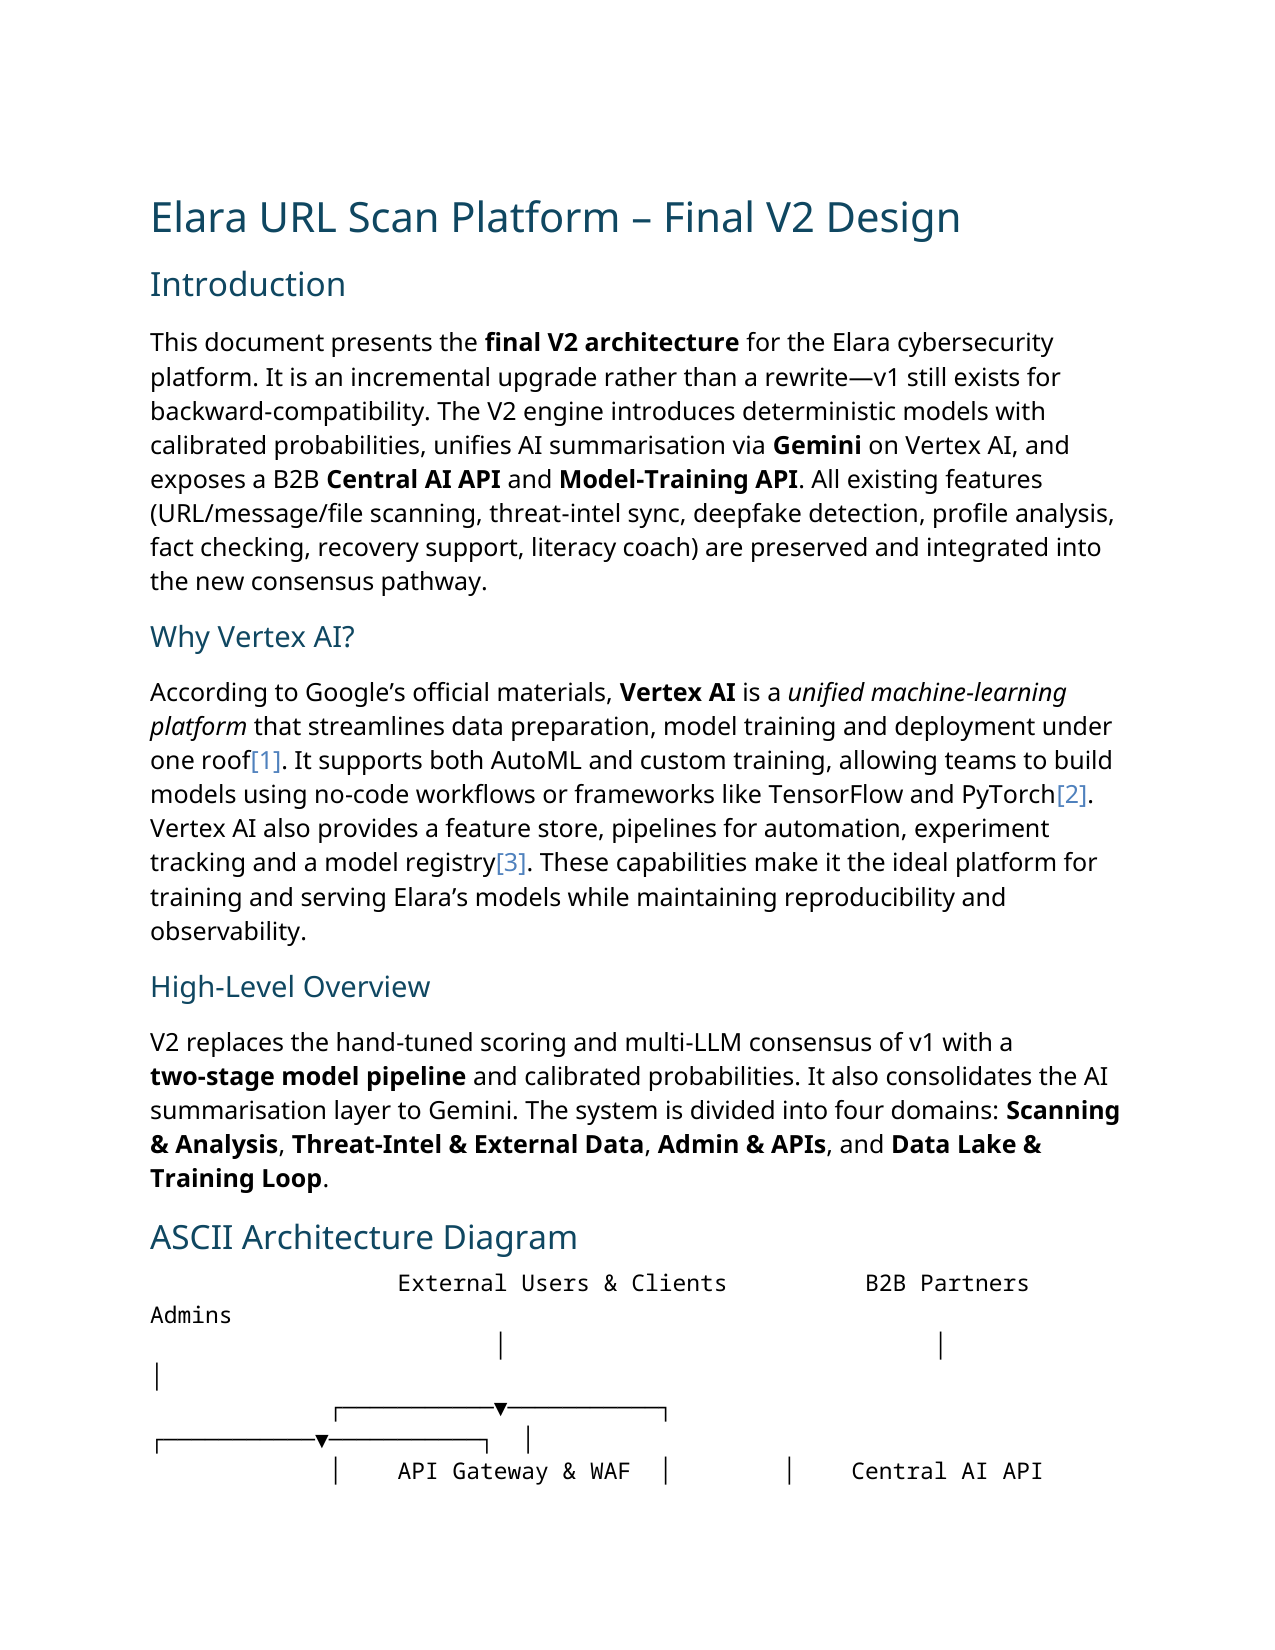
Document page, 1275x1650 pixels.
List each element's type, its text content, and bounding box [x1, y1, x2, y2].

text V2 replaces the hand‑tuned scoring and multi‑LLM consensus of v1 with a two‑stage model pipeline and calibrated probabilities. It also consolidates the AI summarisation layer to Gemini. The system is divided into four domains: Scanning & Analysis, Threat‑Intel & External Data, Admin & APIs, and Data Lake & Training Loop. [150, 1024, 1125, 1195]
subtitle High‑Level Overview [150, 966, 1125, 1006]
subtitle Why Vertex AI? [150, 616, 1125, 656]
text According to Google’s official materials, Vertex AI is a unified machine‑learning platform that streamlines data preparation, model training and deployment under one roof[1]. It supports both AutoML and custom training, allowing teams to build models using no‑code workflows or frameworks like TensorFlow and PyTorch[2]. Vertex AI also provides a feature store, pipelines for automation, experiment tracking and a model registry[3]. These capabilities make it the ideal platform for training and serving Elara’s models while maintaining reproducibility and observability. [150, 675, 1125, 947]
subtitle Introduction [150, 261, 1125, 306]
subtitle ASCII Architecture Diagram [150, 1213, 1125, 1259]
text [150, 1267, 1125, 1486]
subtitle Elara URL Scan Platform – Final V2 Design [150, 187, 1125, 244]
text This document presents the final V2 architecture for the Elara cybersecurity platform. It is an incremental upgrade rather than a rewrite—v1 still exists for backward‑compatibility. The V2 engine introduces deterministic models with calibrated probabilities, unifies AI summarisation via Gemini on Vertex AI, and exposes a B2B Central AI API and Model‑Training API. All existing features (URL/message/file scanning, threat‑intel sync, deepfake detection, profile analysis, fact checking, recovery support, literacy coach) are preserved and integrated into the new consensus pathway. [150, 325, 1125, 598]
